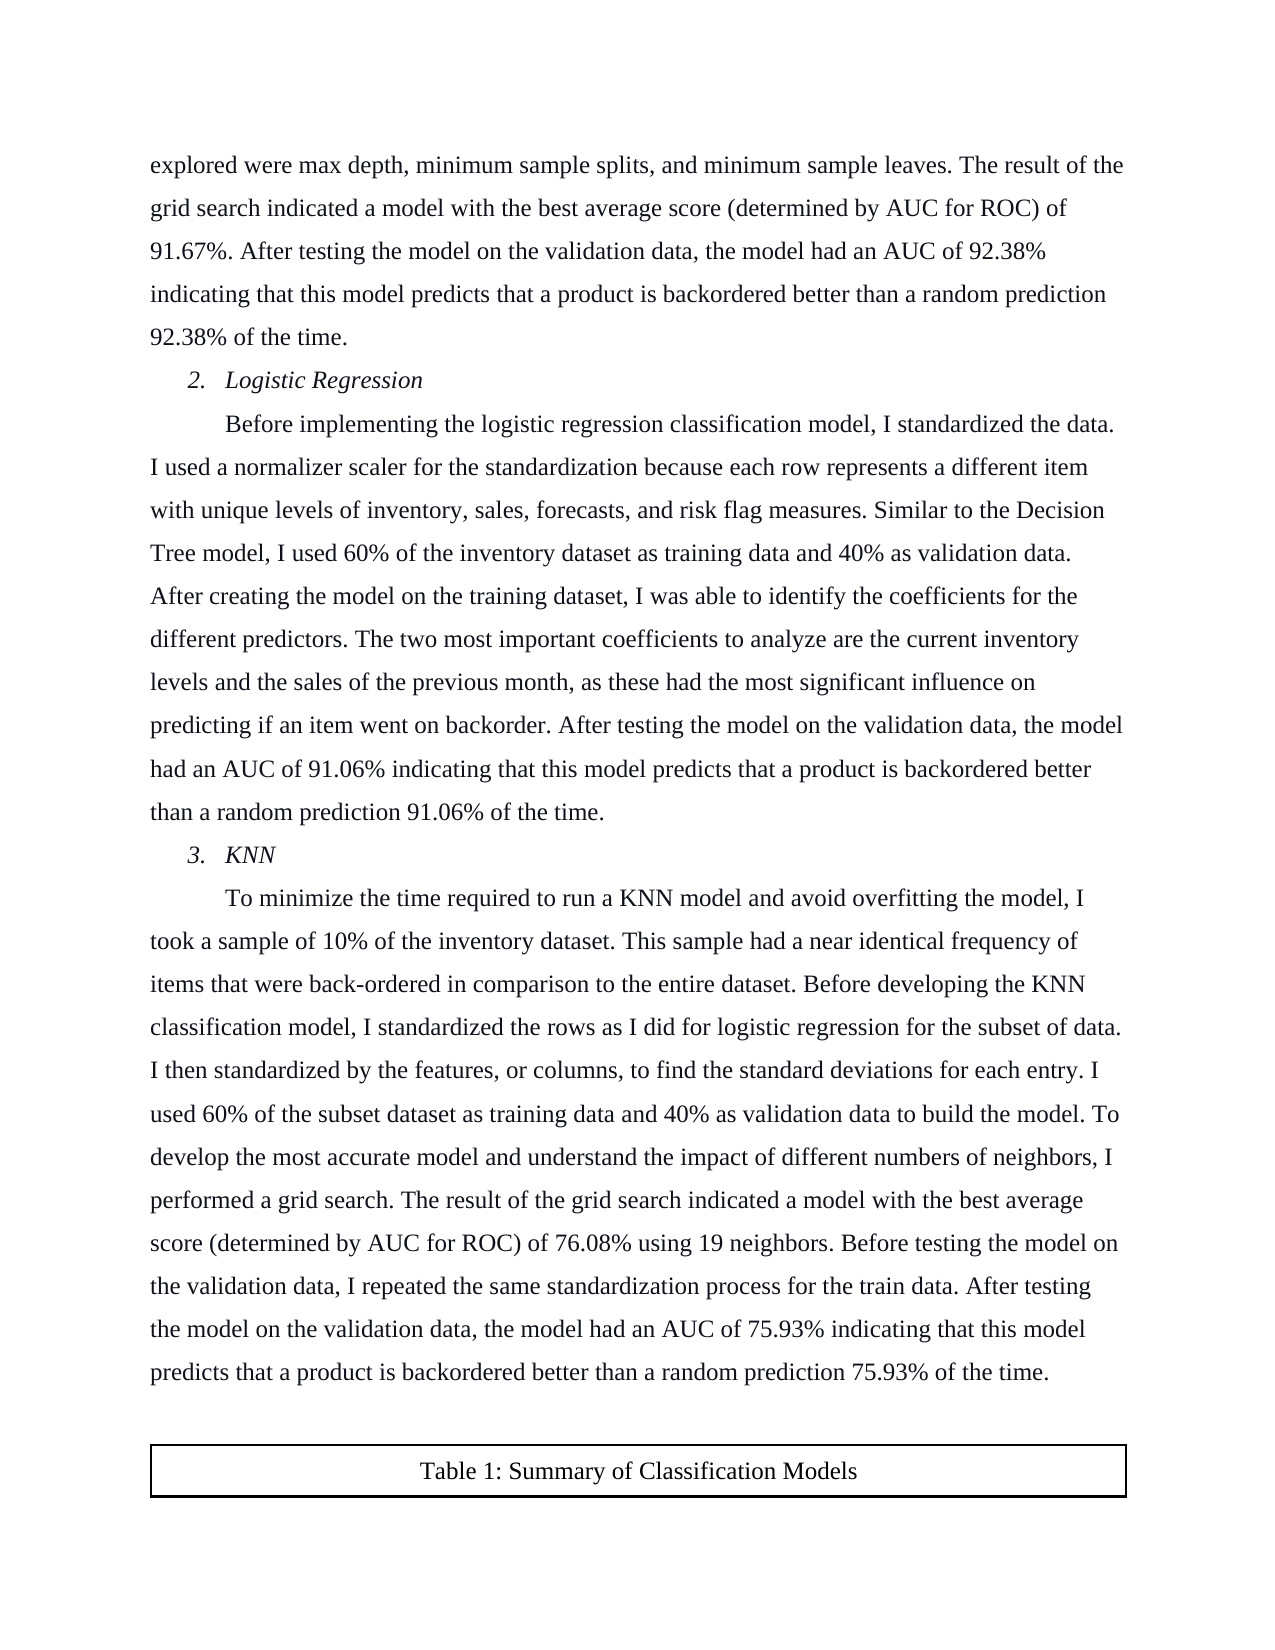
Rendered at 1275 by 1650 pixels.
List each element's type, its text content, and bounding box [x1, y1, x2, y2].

text To minimize the time required to run a KNN model and avoid overfitting the model, I took a sample of 10% of the inventory dataset. This sample had a near identical frequency of items that were back-ordered in comparison to the entire dataset. Before developing the KNN classification model, I standardized the rows as I did for logistic regression for the subset of data. I then standardized by the features, or columns, to find the standard deviations for each entry. I used 60% of the subset dataset as training data and 40% as validation data to build the model. To develop the most accurate model and understand the impact of different numbers of neighbors, I performed a grid search. The result of the grid search indicated a model with the best average score (determined by AUC for ROC) of 76.08% using 19 neighbors. Before testing the model on the validation data, I repeated the same standardization process for the train data. After testing the model on the validation data, the model had an AUC of 75.93% indicating that this model predicts that a product is backordered better than a random prediction 75.93% of the time. [150, 883, 1125, 1386]
list Logistic Regression [187, 366, 1125, 394]
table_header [152, 1446, 1125, 1495]
text Before implementing the logistic regression classification model, I standardized the data. I used a normalizer scaler for the standardization because each row represents a different item with unique levels of inventory, sales, forecasts, and risk flag measures. Similar to the Decision Tree model, I used 60% of the inventory dataset as training data and 40% as validation data. After creating the model on the training dataset, I was able to identify the coefficients for the different predictors. The two most important coefficients to analyze are the current inventory levels and the sales of the previous month, as these had the most significant influence on predicting if an item went on backorder. After testing the model on the validation data, the model had an AUC of 91.06% indicating that this model predicts that a product is backordered better than a random prediction 91.06% of the time. [150, 409, 1125, 826]
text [150, 150, 1125, 351]
list KNN [187, 840, 1125, 869]
